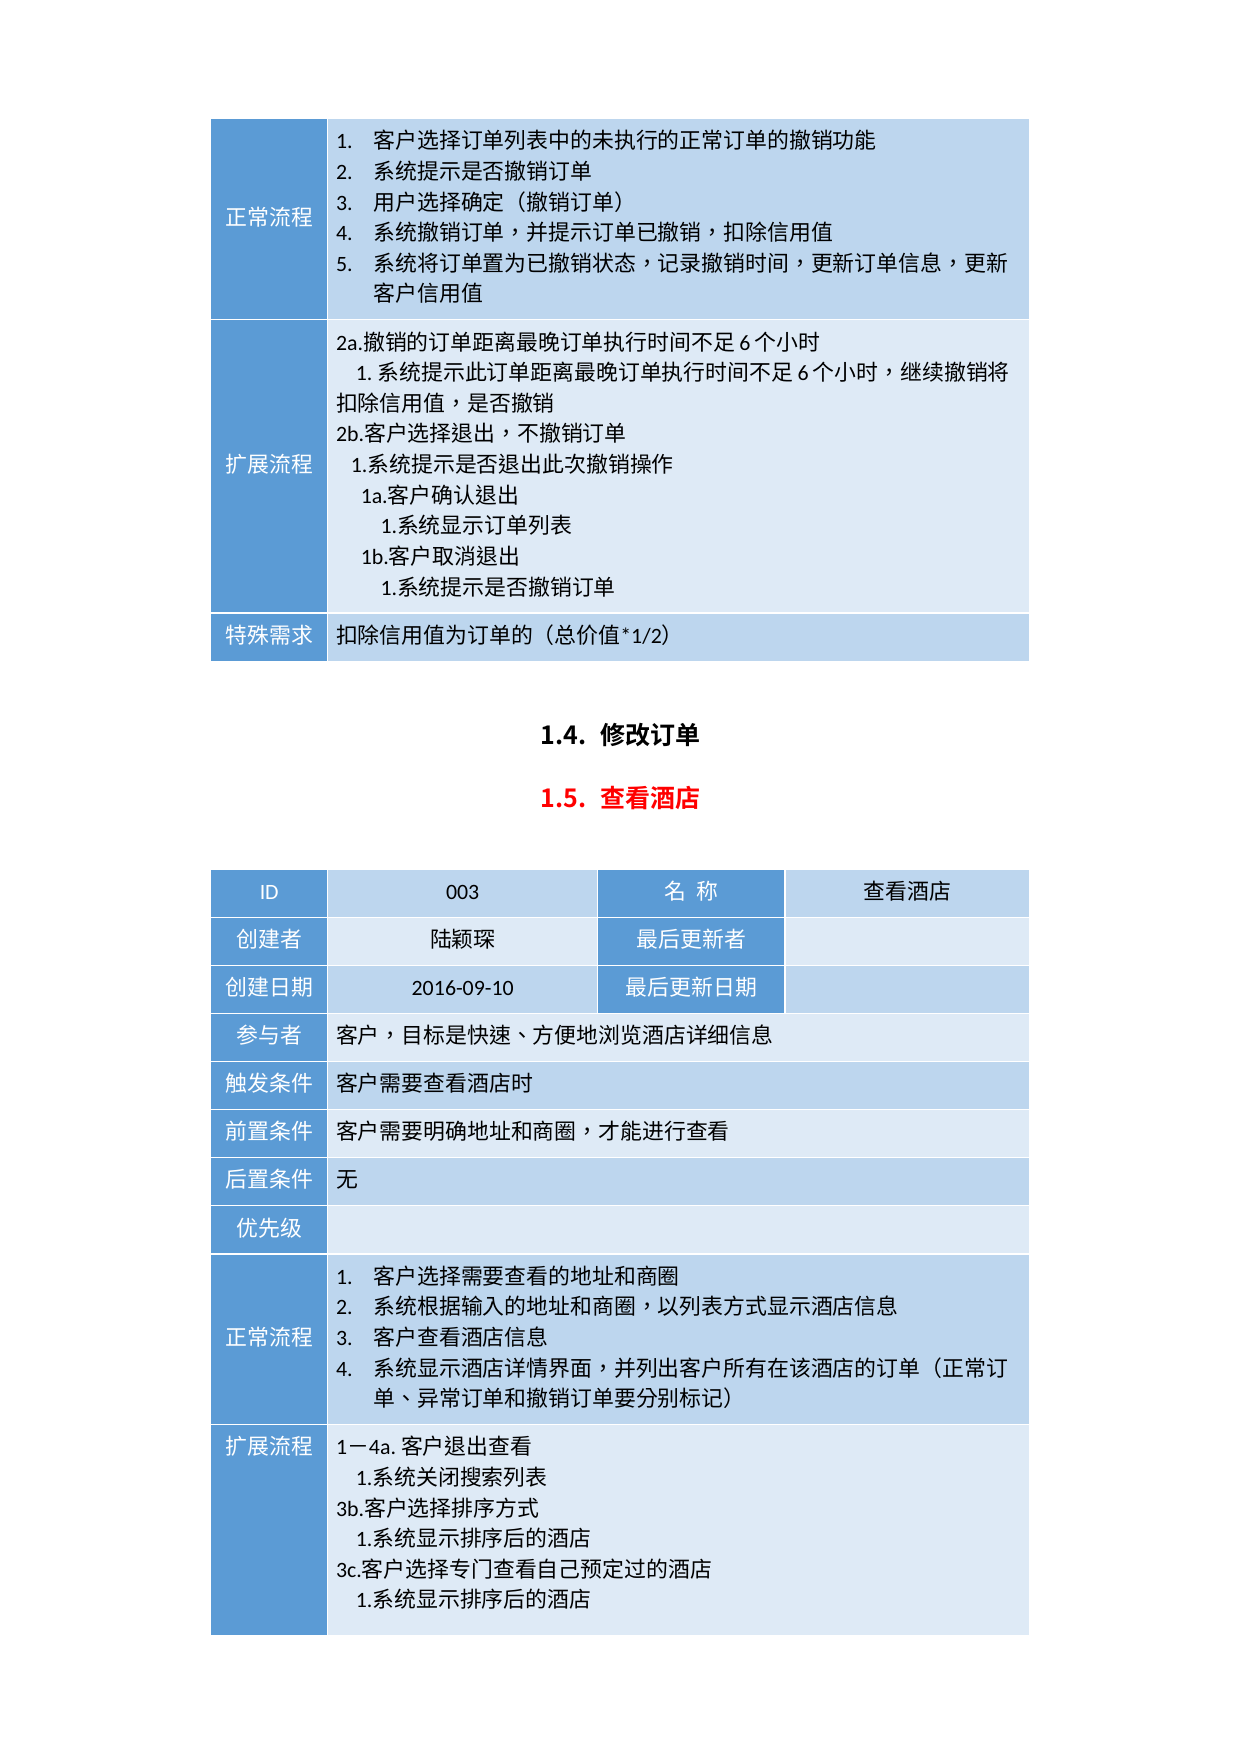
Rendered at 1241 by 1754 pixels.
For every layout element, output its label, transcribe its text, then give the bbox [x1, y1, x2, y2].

table_cell 扩展流程 [211, 1425, 327, 1635]
table_cell 优先级 [211, 1206, 327, 1253]
table_cell 客户选择需要查看的地址和商圈 系统根据输入的地址和商圈，以列表方式显示酒店信息 客户查看酒店信息 系统显示酒店详情界面，并列出客户所有在该酒店的订单（正常订单、异常订单和撤销订单要分别标记） [328, 1255, 1029, 1424]
table_cell 2a.撤销的订单距离最晚订单执行时间不足6个小时 1. 系统提示此订单距离最晚订单执行时间不足6个小时，继续撤销将 扣除信用值，是否撤销 2b.客户选择退出，不撤销订单 1.系统提示是否退出此次撤销操作 1a.客户确认退出 1.系统显示订单列表 1b.客户取消退出 1.系统提示是否撤销订单 [328, 320, 1029, 612]
subtitle 查看酒店 [118, 779, 1122, 815]
table_cell 触发条件 [211, 1062, 327, 1109]
table_header 查看酒店 [786, 870, 1029, 917]
table_cell [786, 918, 1029, 965]
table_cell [328, 1425, 1029, 1635]
table_cell 后置条件 [211, 1158, 327, 1205]
table_cell 最后更新者 [598, 918, 784, 965]
table_cell 扣除信用值为订单的（总价值*1/2） [328, 614, 1029, 661]
table_cell 客户需要明确地址和商圈，才能进行查看 [328, 1110, 1029, 1157]
table_cell 创建者 [211, 918, 327, 965]
subtitle 修改订单 [118, 715, 1122, 752]
table_header ID [211, 870, 327, 917]
table_cell [786, 966, 1029, 1013]
table_cell 正常流程 [211, 119, 327, 319]
table_cell 客户选择订单列表中的未执行的正常订单的撤销功能 系统提示是否撤销订单 用户选择确定（撤销订单） 系统撤销订单，并提示订单已撤销，扣除信用值 系统将订单置为已撤销状态，记录撤销时间，更新订单信息，更新客户信用值 [328, 119, 1029, 319]
table_cell 陆颖琛 [328, 918, 597, 965]
table_cell 参与者 [211, 1014, 327, 1061]
table_header 003 [328, 870, 597, 917]
table_cell 客户需要查看酒店时 [328, 1062, 1029, 1109]
table_cell [328, 1206, 1029, 1253]
table_cell 最后更新日期 [598, 966, 784, 1013]
table_cell 2016-09-10 [328, 966, 597, 1013]
table_cell 客户，目标是快速、方便地浏览酒店详细信息 [328, 1014, 1029, 1061]
table_cell 创建日期 [211, 966, 327, 1013]
table_cell 特殊需求 [211, 614, 327, 661]
table_cell 正常流程 [211, 1255, 327, 1424]
table_cell 前置条件 [211, 1110, 327, 1157]
table_cell 无 [328, 1158, 1029, 1205]
table_cell 扩展流程 [211, 320, 327, 612]
table_header 名 称 [598, 870, 784, 917]
